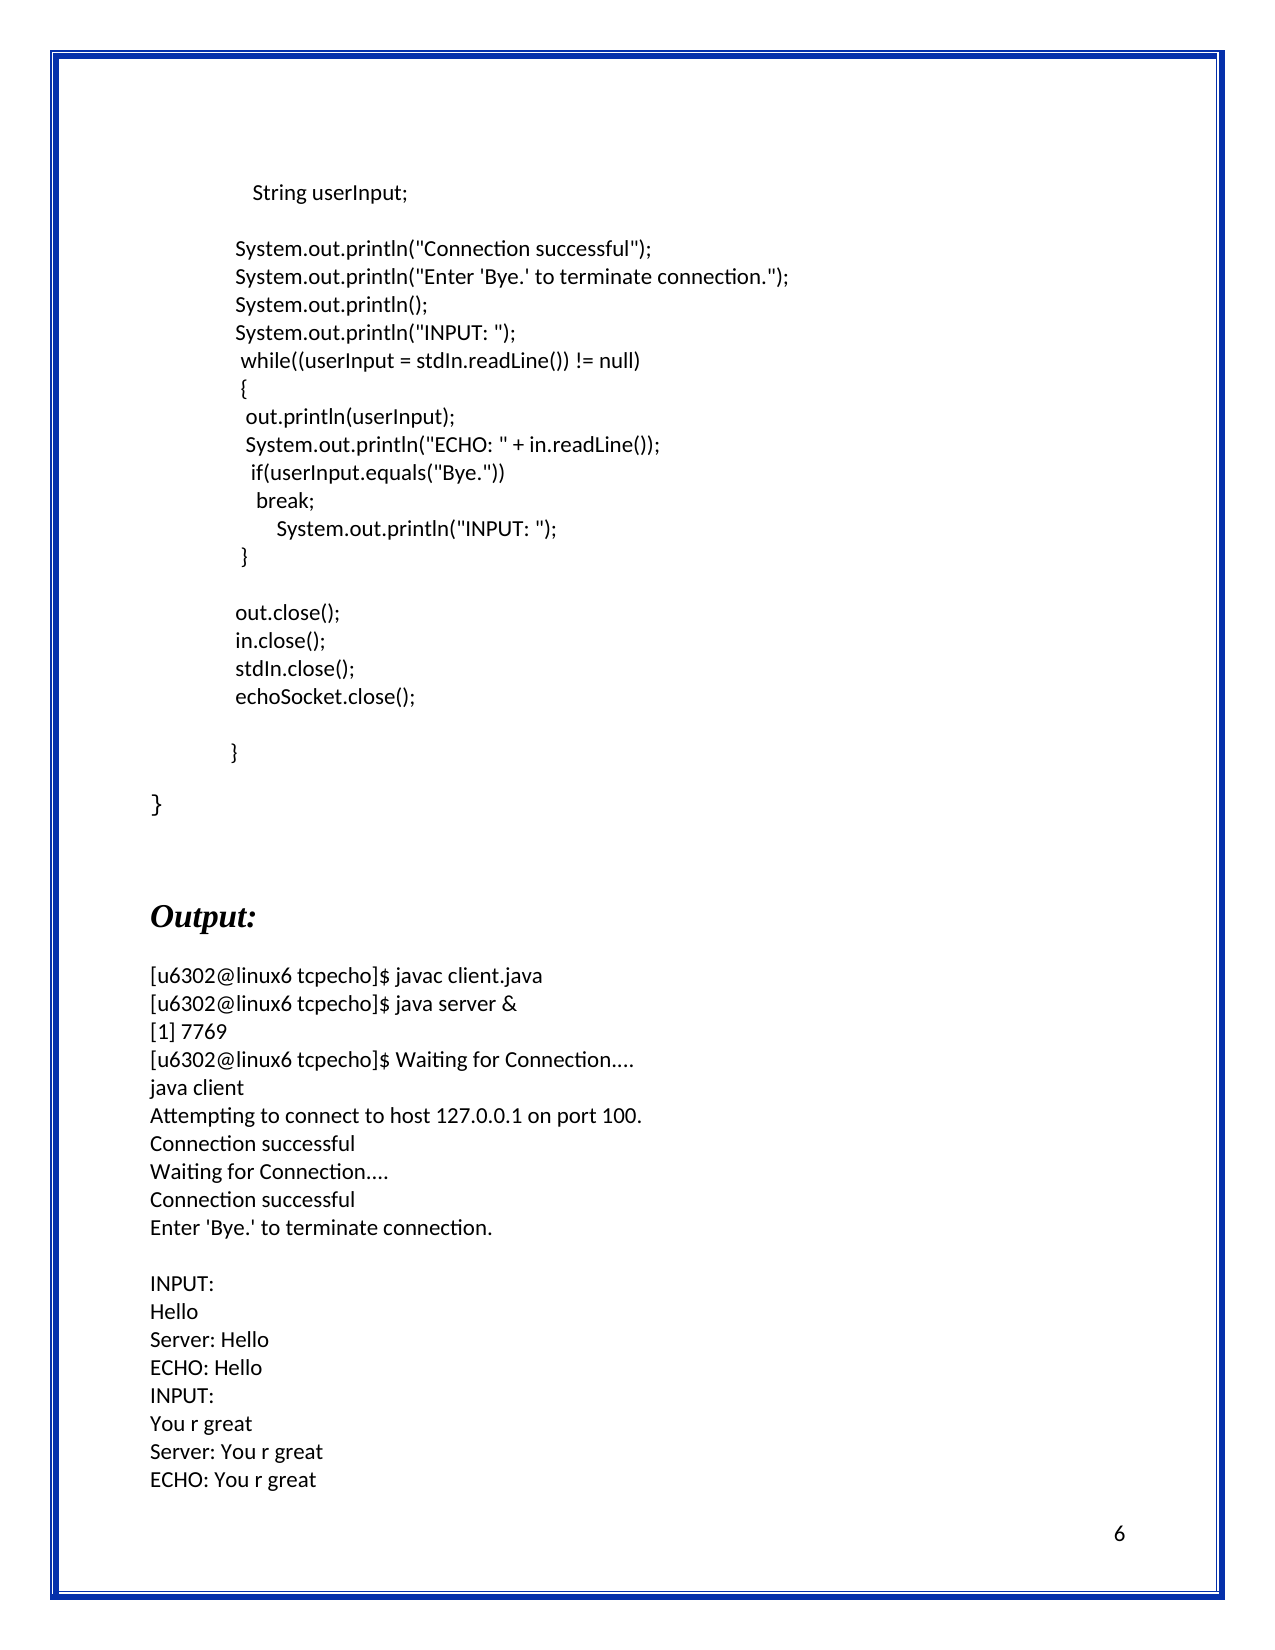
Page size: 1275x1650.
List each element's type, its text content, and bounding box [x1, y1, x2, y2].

text echoSocket.close(); [225, 682, 1125, 710]
text System.out.println("INPUT: "); [225, 318, 1125, 346]
text [u6302@linux6 tcpecho]$ Waiting for Connection.... [150, 1045, 1125, 1073]
text System.out.println(); [225, 290, 1125, 318]
text out.println(userInput); [225, 402, 1125, 430]
text } [150, 792, 1125, 818]
text Server: You r great [150, 1437, 1125, 1465]
text Output: [150, 896, 1125, 934]
text System.out.println("ECHO: " + in.readLine()); [225, 430, 1125, 458]
text INPUT: [150, 1381, 1125, 1409]
text stdIn.close(); [225, 654, 1125, 682]
text ECHO: Hello [150, 1353, 1125, 1381]
text Connection successful [150, 1185, 1125, 1213]
text Connection successful [150, 1129, 1125, 1157]
text java client [150, 1073, 1125, 1101]
text INPUT: [150, 1269, 1125, 1297]
text ECHO: You r great [150, 1465, 1125, 1493]
text String userInput; [225, 178, 1125, 206]
text System.out.println("Connection successful"); [225, 234, 1125, 262]
text break; [225, 486, 1125, 514]
text Attempting to connect to host 127.0.0.1 on port 100. [150, 1101, 1125, 1129]
text Hello [150, 1297, 1125, 1325]
text Waiting for Connection.... [150, 1157, 1125, 1185]
text } [225, 542, 1125, 570]
text if(userInput.equals("Bye.")) [225, 458, 1125, 486]
text System.out.println("INPUT: "); [225, 514, 1125, 542]
text out.close(); [225, 598, 1125, 626]
text Server: Hello [150, 1325, 1125, 1353]
text Enter 'Bye.' to terminate connection. [150, 1213, 1125, 1241]
text } [225, 738, 1125, 766]
text while((userInput = stdIn.readLine()) != null) [225, 346, 1125, 374]
text { [225, 374, 1125, 402]
text [u6302@linux6 tcpecho]$ java server & [150, 989, 1125, 1017]
text in.close(); [225, 626, 1125, 654]
text System.out.println("Enter 'Bye.' to terminate connection."); [225, 262, 1125, 290]
text [1] 7769 [150, 1017, 1125, 1045]
text [u6302@linux6 tcpecho]$ javac client.java [150, 961, 1125, 989]
text You r great [150, 1409, 1125, 1437]
